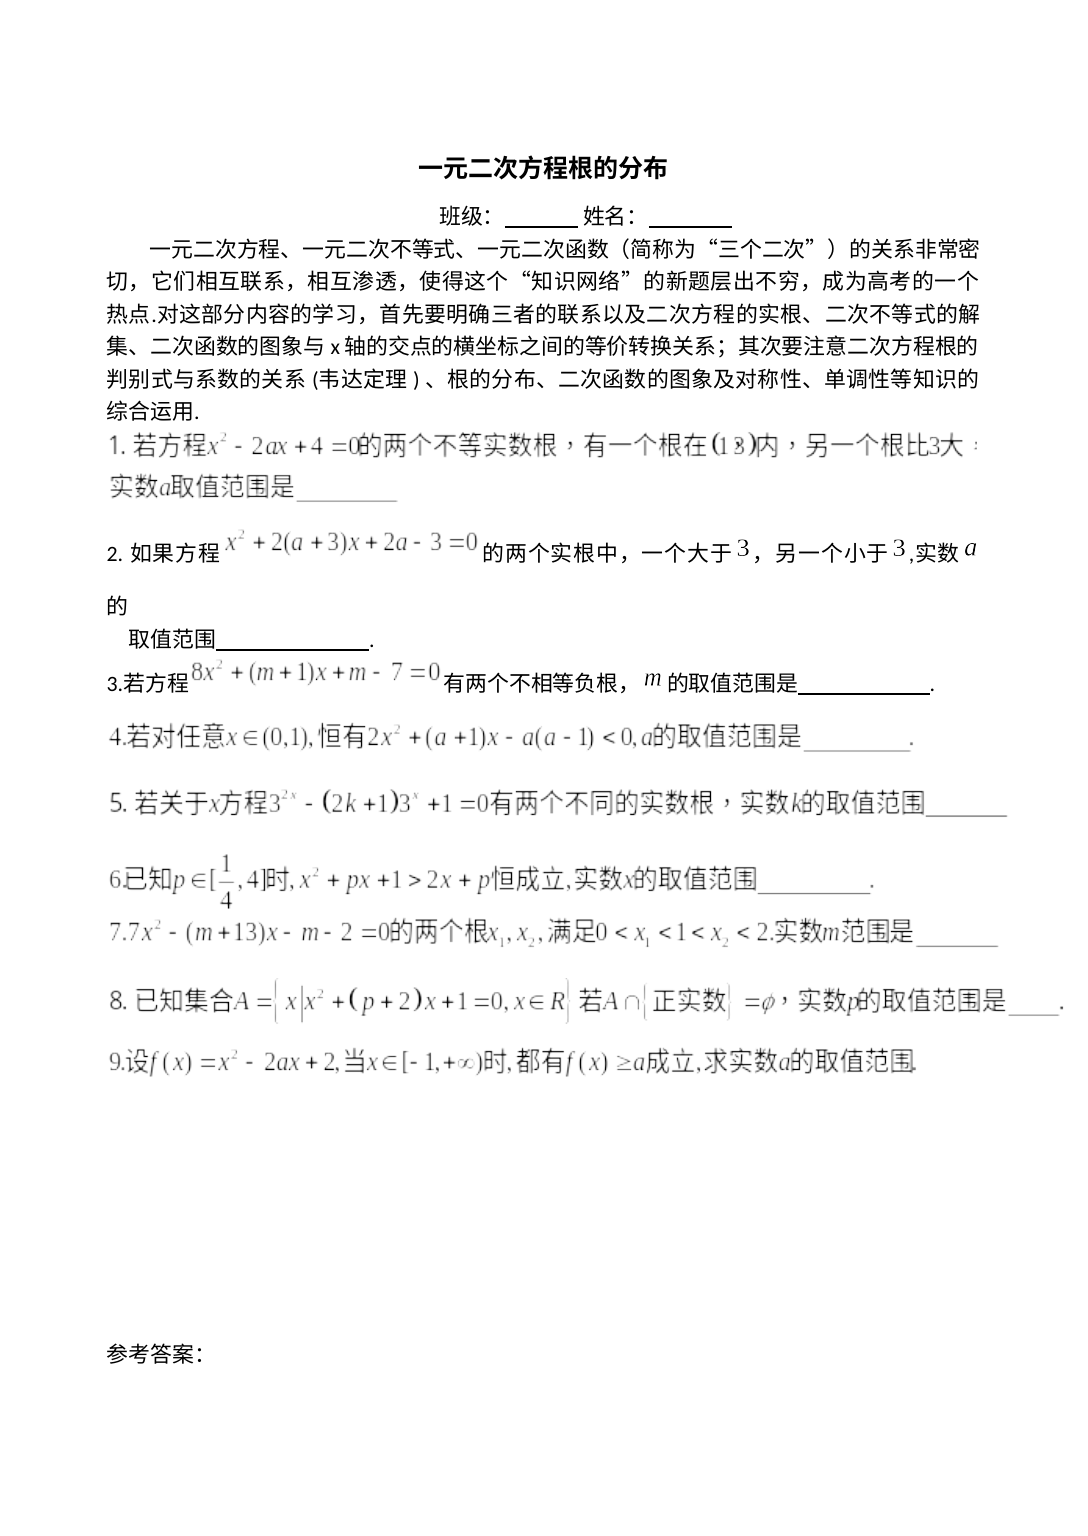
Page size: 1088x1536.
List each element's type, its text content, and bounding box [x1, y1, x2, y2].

text 一元二次方程、一元二次不等式、一元二次函数（简称为“三个二次”）的关系非常密切，它们相互联系，相互渗透，使得这个“知识网络”的新题层出不穷，成为高考的一个热点.对这部分内容的学习，首先要明确三者的联系以及二次方程的实根、二次不等式的解集、二次函数的图象与x轴的交点的横坐标之间的等价转换关系；其次要注意二次方程根的判别式与系数的关系 (韦达定理 ) 、根的分布、二次函数的图象及对称性、单调性等知识的综合运用. [106, 231, 981, 426]
text 取值范围 . [106, 621, 981, 654]
text 3.若方程有两个不相等负根，的取值范围是 . [106, 654, 981, 719]
text 一元二次方程根的分布 [106, 134, 981, 199]
text 2. 如果方程的两个实根中，一个大于，另一个小于,实数 的 [106, 426, 981, 621]
text 参考答案： [106, 1336, 981, 1369]
text 班级： 姓名： [106, 199, 981, 231]
